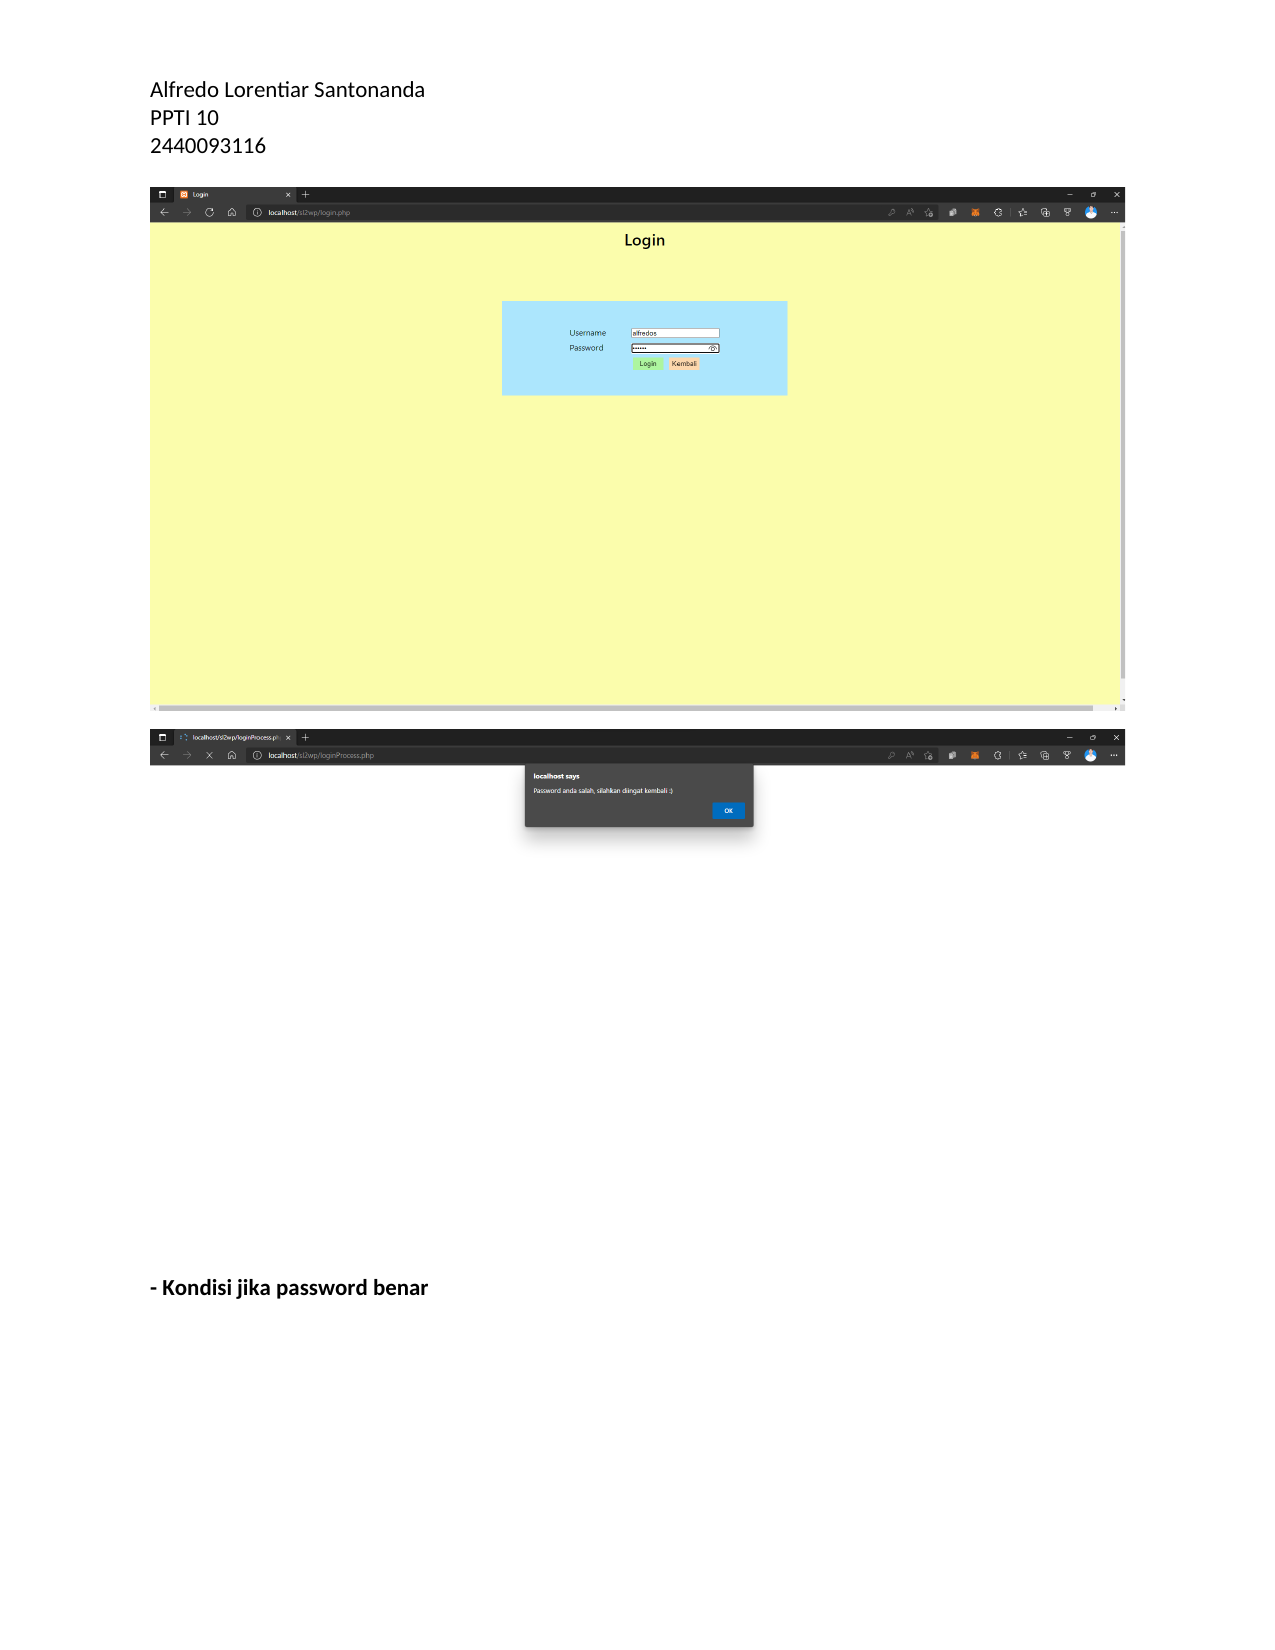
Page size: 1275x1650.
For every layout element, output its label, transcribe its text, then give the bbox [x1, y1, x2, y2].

text - Kondisi jika password benar [150, 1273, 1125, 1301]
picture [150, 187, 1125, 711]
picture [150, 729, 1125, 1255]
